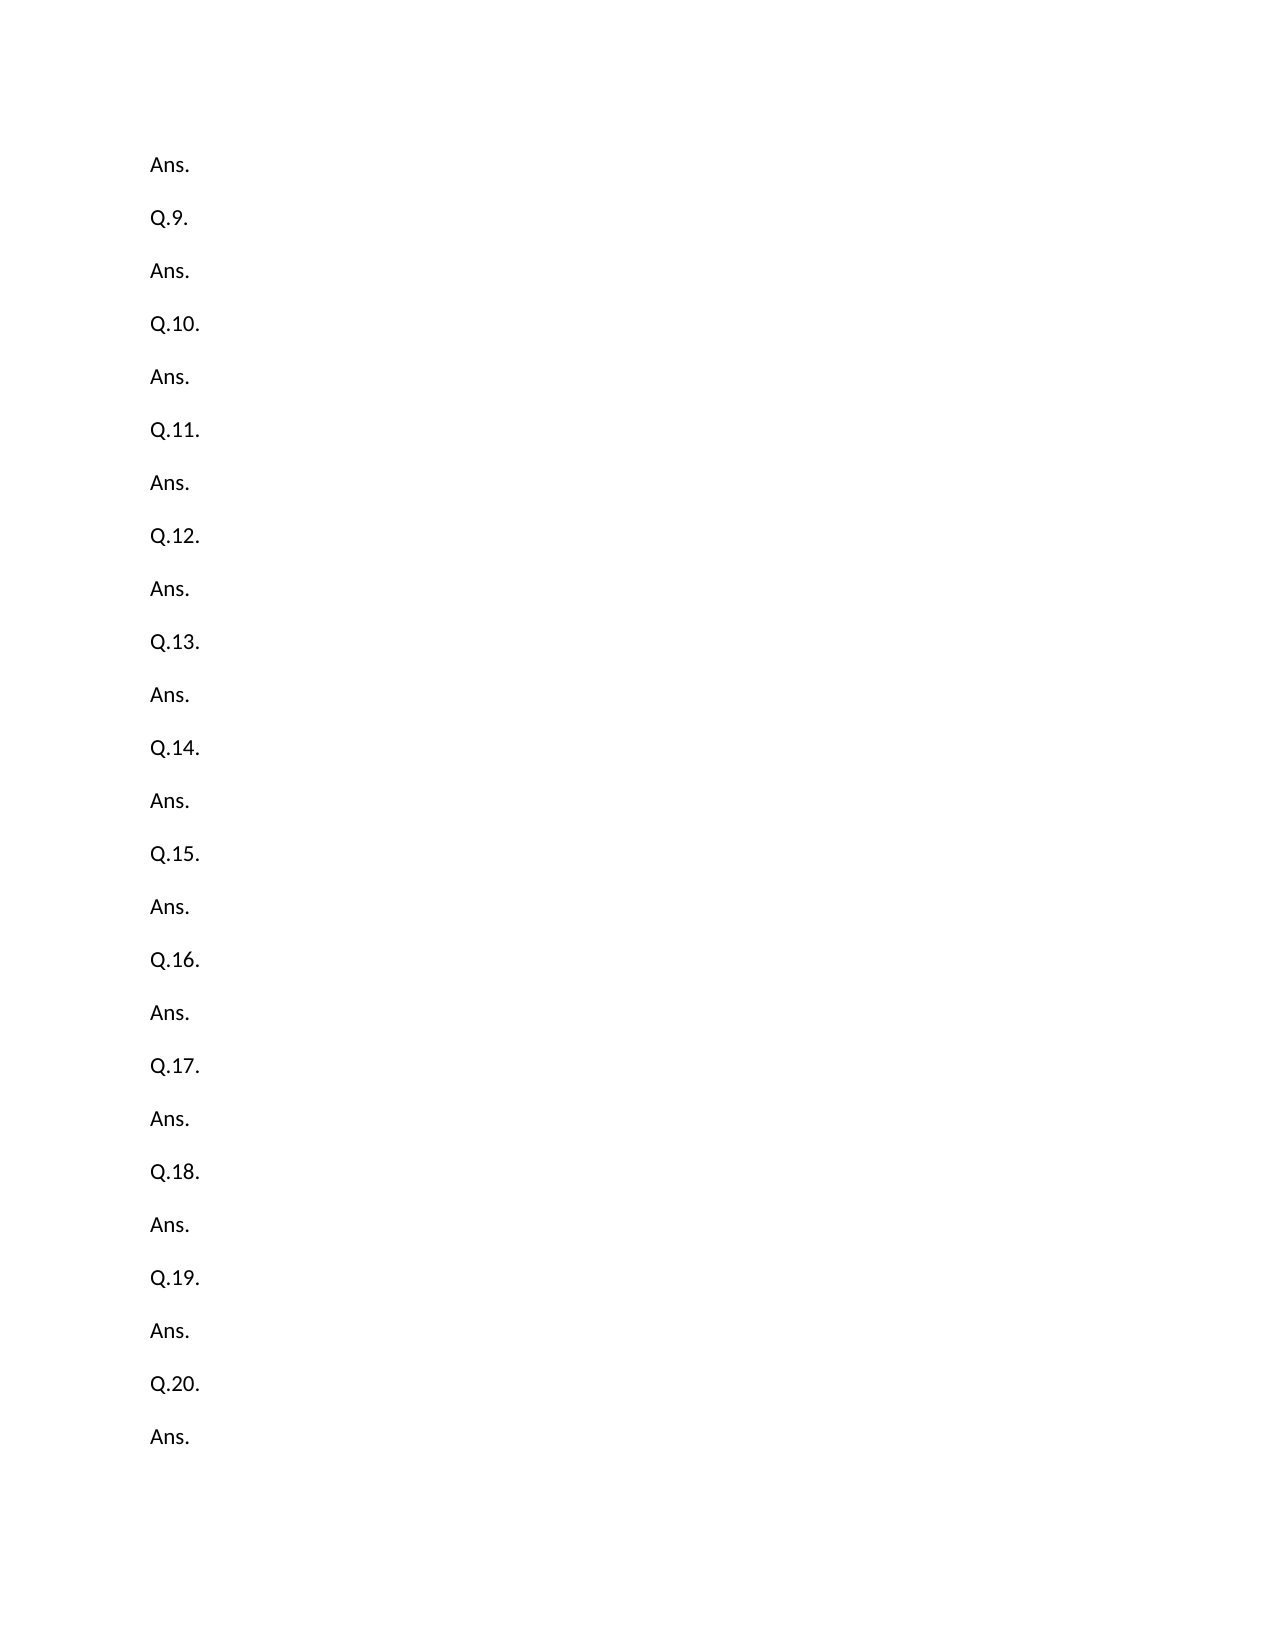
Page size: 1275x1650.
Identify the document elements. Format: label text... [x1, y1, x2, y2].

text Q.10. [150, 309, 1125, 337]
text Q.19. [150, 1263, 1125, 1291]
text Q.17. [150, 1051, 1125, 1079]
text Ans. [150, 468, 1125, 496]
text Ans. [150, 362, 1125, 390]
text Ans. [150, 150, 1125, 178]
text Q.20. [150, 1369, 1125, 1397]
text Ans. [150, 680, 1125, 708]
text Q.15. [150, 839, 1125, 867]
text Ans. [150, 998, 1125, 1026]
text Q.13. [150, 627, 1125, 655]
text Ans. [150, 1316, 1125, 1344]
text Q.11. [150, 415, 1125, 443]
text Ans. [150, 574, 1125, 602]
text Ans. [150, 786, 1125, 814]
text Ans. [150, 256, 1125, 284]
text Q.18. [150, 1157, 1125, 1185]
text Q.12. [150, 521, 1125, 549]
text Q.14. [150, 733, 1125, 761]
text Ans. [150, 1210, 1125, 1238]
text Q.16. [150, 945, 1125, 973]
text Q.9. [150, 203, 1125, 231]
text Ans. [150, 1422, 1125, 1451]
text Ans. [150, 892, 1125, 920]
text Ans. [150, 1104, 1125, 1132]
